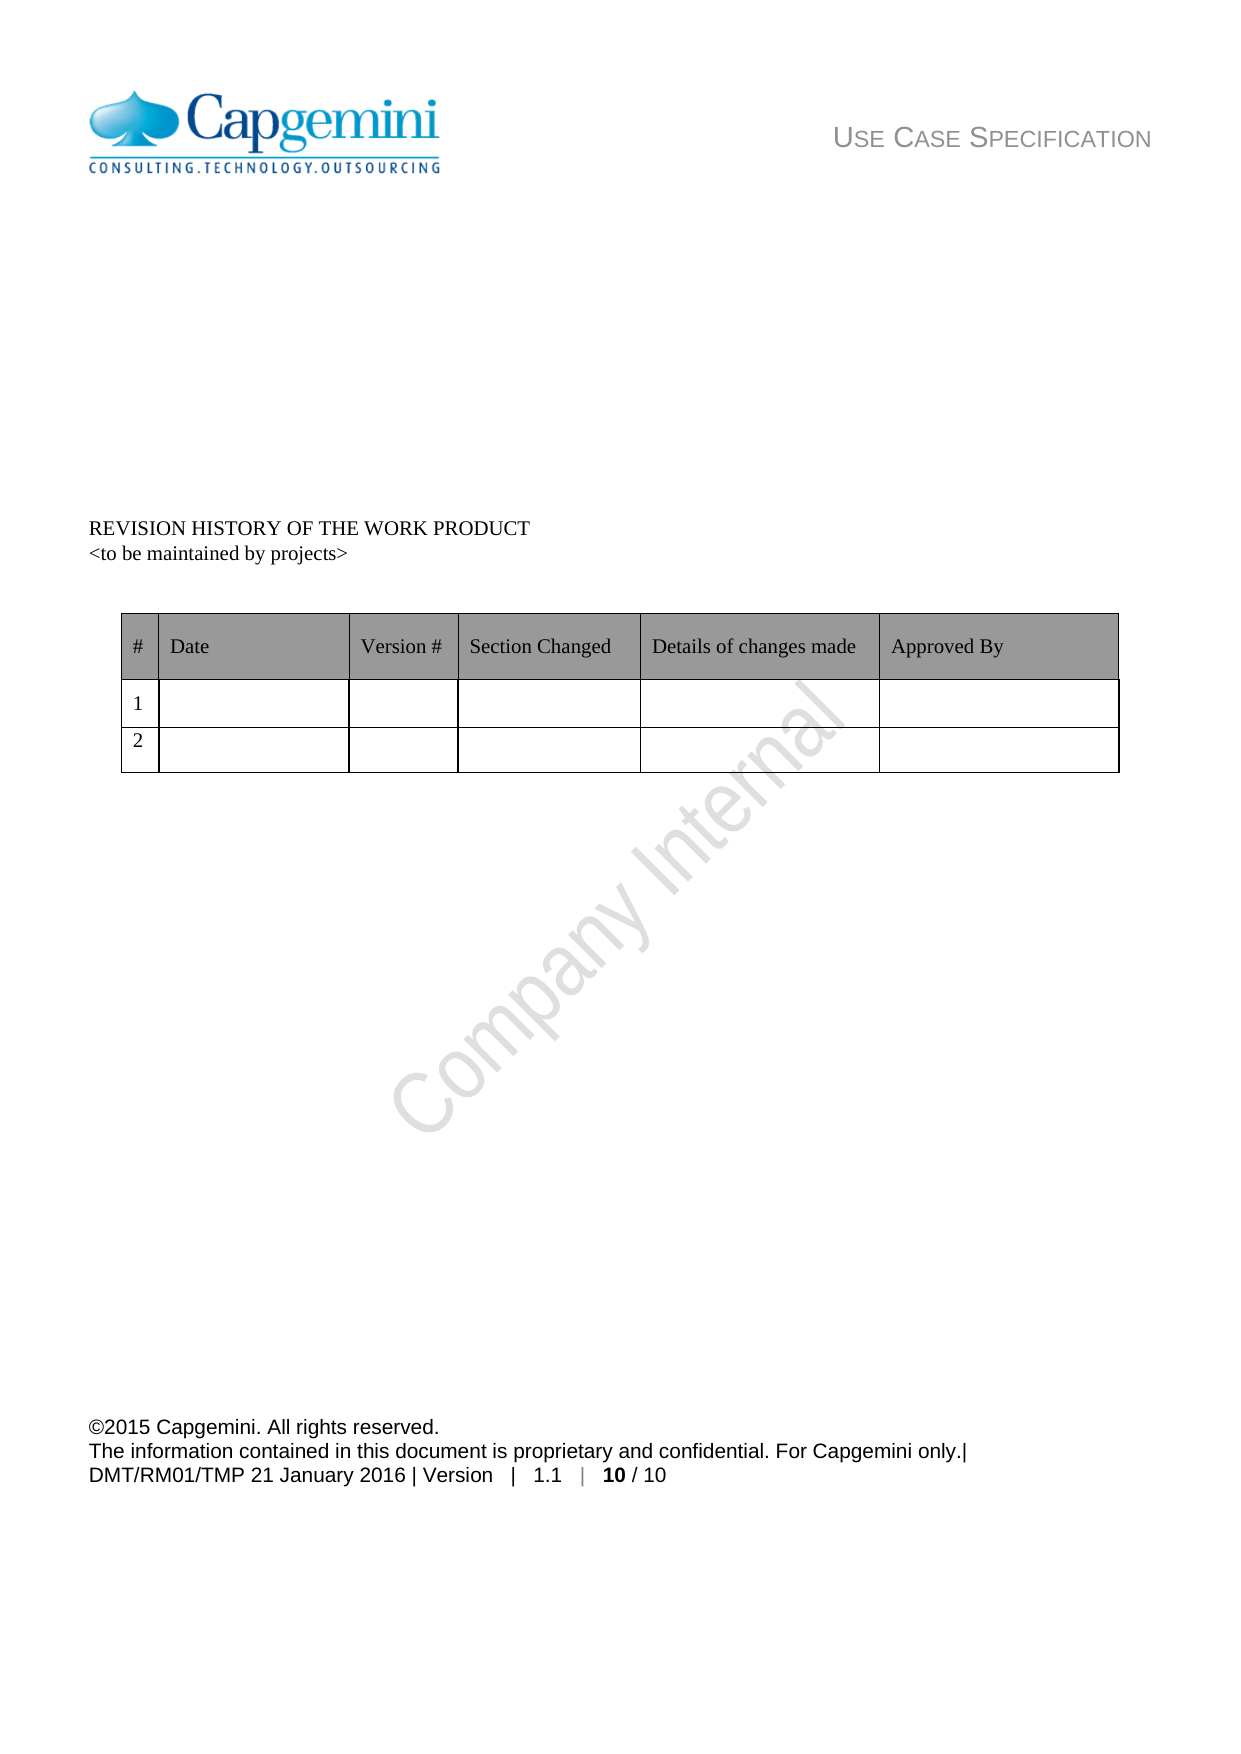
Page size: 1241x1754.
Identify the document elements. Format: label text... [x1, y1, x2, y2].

table_header # [122, 614, 158, 679]
table_header Section Changed [459, 614, 640, 679]
table_cell [459, 728, 640, 772]
table_header Approved By [880, 614, 1118, 679]
table_cell [459, 680, 640, 726]
picture [87, 89, 443, 177]
table_cell [641, 728, 879, 772]
table_header Date [159, 614, 349, 679]
table_cell 2 [122, 728, 158, 772]
text REVISION HISTORY OF THE WORK PRODUCT [89, 516, 1152, 540]
table_header Details of changes made [641, 614, 879, 679]
text <to be maintained by projects> [89, 540, 1152, 564]
table_cell [641, 680, 879, 726]
table_header Version # [350, 614, 458, 679]
table_cell [160, 680, 348, 726]
table_cell [350, 680, 457, 726]
table_cell [160, 728, 348, 772]
table_cell [350, 728, 457, 772]
table_cell 1 [122, 680, 158, 726]
table_cell [880, 680, 1118, 726]
table_cell [880, 728, 1118, 772]
